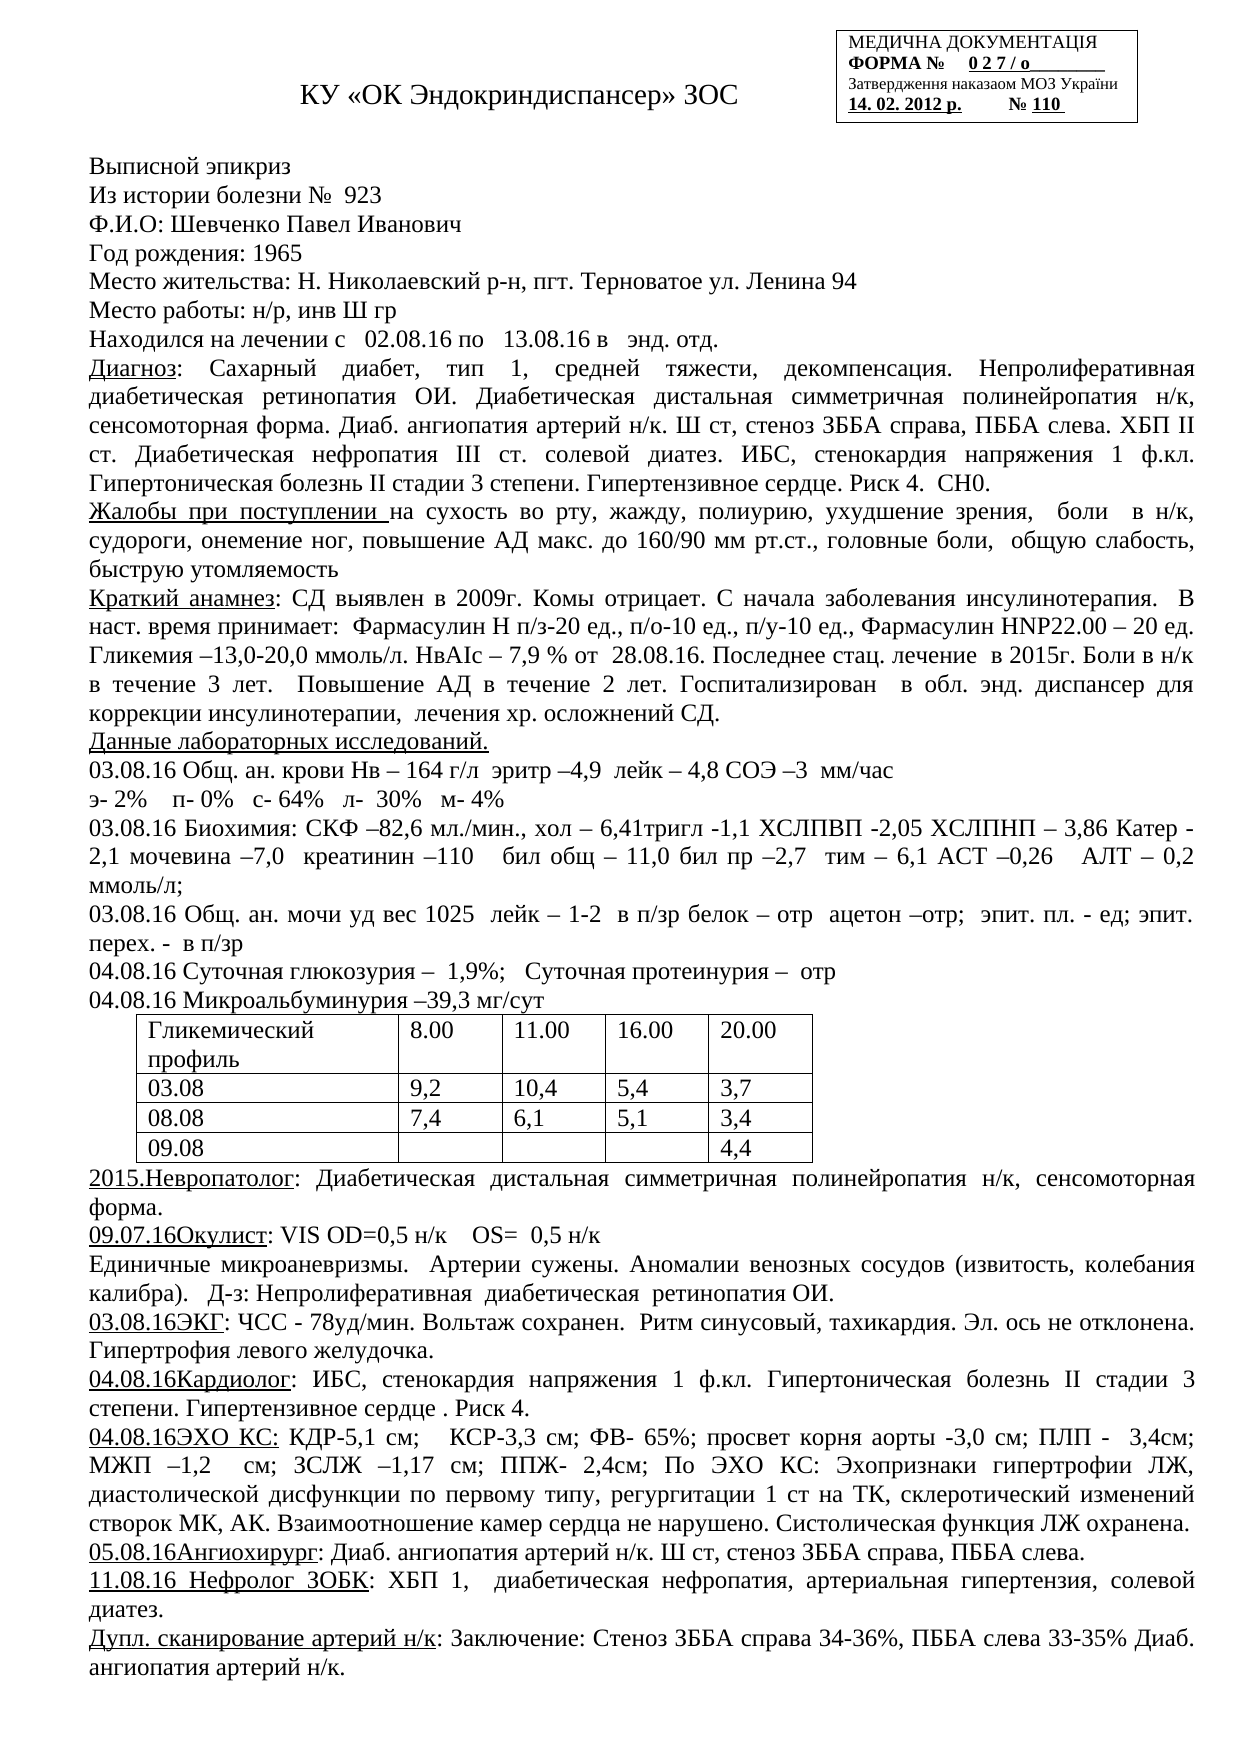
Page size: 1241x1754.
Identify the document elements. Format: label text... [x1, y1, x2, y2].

table_cell [503, 1133, 605, 1162]
text 04.08.16Кардиолог: ИБС, стенокардия напряжения 1 ф.кл. Гипертоническая болезнь II стадии 3 степени. Гипертензивное сердце . Риск 4. [89, 1364, 1196, 1422]
subtitle Выписной эпикриз [89, 151, 1202, 180]
table_cell 3,4 [709, 1103, 812, 1132]
table_header 11.00 [503, 1015, 605, 1072]
table_cell 6,1 [503, 1103, 605, 1132]
table_cell 5,4 [606, 1074, 708, 1102]
subtitle 04.08.16 Микроальбуминурия –39,3 мг/сут [89, 985, 1196, 1014]
text Краткий анамнез: СД выявлен в 2009г. Комы отрицает. С начала заболевания инсулинотерапия. В наст. время принимает: Фармасулин Н п/з-20 ед., п/о-10 ед., п/у-10 ед., Фармасулин НNР22.00 – 20 ед. Гликемия –13,0-20,0 ммоль/л. НвАIс – 7,9 % от 28.08.16. Последнее стац. лечение в 2015г. Боли в н/к в течение 3 лет. Повышение АД в течение 2 лет. Госпитализирован в обл. энд. диспансер для коррекции инсулинотерапии, лечения хр. осложнений СД. [89, 583, 1196, 726]
text Данные лабораторных исследований. [89, 726, 1196, 755]
table_cell 4,4 [709, 1133, 812, 1162]
table_cell 5,1 [606, 1103, 708, 1132]
table_cell 9,2 [399, 1074, 502, 1102]
table_cell 08.08 [137, 1103, 398, 1132]
text э- 2% п- 0% с- 64% л- 30% м- 4% [89, 784, 1196, 813]
table_cell 10,4 [503, 1074, 605, 1102]
text 09.07.16Окулист: VIS OD=0,5 н/к OS= 0,5 н/к [89, 1220, 1196, 1249]
subtitle 03.08.16 Общ. ан. мочи уд вес 1025 лейк – 1-2 в п/зр белок – отр ацетон –отр; эпит. пл. - ед; эпит. перех. - в п/зр [89, 899, 1196, 956]
text 11.08.16 Нефролог ЗОБК: ХБП 1, диабетическая нефропатия, артериальная гипертензия, солевой диатез. [89, 1565, 1196, 1623]
text Жалобы при поступлении на сухость во рту, жажду, полиурию, ухудшение зрения, боли в н/к, судороги, онемение ног, повышение АД макс. до 160/90 мм рт.ст., головные боли, общую слабость, быструю утомляемость [89, 496, 1196, 583]
text 04.08.16 Суточная глюкозурия – 1,9%; Суточная протеинурия – отр [89, 956, 1196, 985]
table_header Гликемический профиль [137, 1015, 398, 1072]
table_cell 3,7 [709, 1074, 812, 1102]
table_cell 7,4 [399, 1103, 502, 1132]
table_cell [606, 1133, 708, 1162]
table_header 20.00 [709, 1015, 812, 1072]
text Место жительства: Н. Николаевский р-н, пгт. Терноватое ул. Ленина 94 [89, 266, 1196, 295]
text 03.08.16 Биохимия: СКФ –82,6 мл./мин., хол – 6,41тригл -1,1 ХСЛПВП -2,05 ХСЛПНП – 3,86 Катер -2,1 мочевина –7,0 креатинин –110 бил общ – 11,0 бил пр –2,7 тим – 6,1 АСТ –0,26 АЛТ – 0,2 ммоль/л; [89, 813, 1196, 899]
text 2015.Невропатолог: Диабетическая дистальная симметричная полинейропатия н/к, сенсомоторная форма. [89, 1163, 1196, 1220]
text Диагноз: Сахарный диабет, тип 1, средней тяжести, декомпенсация. Непролиферативная диабетическая ретинопатия ОИ. Диабетическая дистальная симметричная полинейропатия н/к, сенсомоторная форма. Диаб. ангиопатия артерий н/к. Ш ст, стеноз ЗББА справа, ПББА слева. ХБП II ст. Диабетическая нефропатия III ст. солевой диатез. ИБС, стенокардия напряжения 1 ф.кл. Гипертоническая болезнь II стадии 3 степени. Гипертензивное сердце. Риск 4. СН0. [89, 353, 1196, 496]
table_cell 09.08 [137, 1133, 398, 1162]
table_cell 03.08 [137, 1074, 398, 1102]
text 05.08.16Ангиохирург: Диаб. ангиопатия артерий н/к. Ш ст, стеноз ЗББА справа, ПББА слева. [89, 1537, 1196, 1565]
text Дупл. сканирование артерий н/к: Заключение: Стеноз ЗББА справа 34-36%, ПББА слева 33-35% Диаб. ангиопатия артерий н/к. [89, 1623, 1196, 1680]
text Находился на лечении с 02.08.16 по 13.08.16 в энд. отд. [89, 324, 1196, 353]
text Единичные микроаневризмы. Артерии сужены. Аномалии венозных сосудов (извитость, колебания калибра). Д-з: Непролиферативная диабетическая ретинопатия ОИ. [89, 1249, 1196, 1307]
subtitle Ф.И.О: Шевченко Павел Иванович [89, 209, 1196, 238]
table_cell [399, 1133, 502, 1162]
text 03.08.16 Общ. ан. крови Нв – 164 г/л эритр –4,9 лейк – 4,8 СОЭ –3 мм/час [89, 755, 1196, 784]
text 03.08.16ЭКГ: ЧСС - 78уд/мин. Вольтаж сохранен. Ритм синусовый, тахикардия. Эл. ось не отклонена. Гипертрофия левого желудочка. [89, 1307, 1196, 1364]
text 04.08.16ЭХО КС: КДР-5,1 см; КСР-3,3 см; ФВ- 65%; просвет корня аорты -3,0 см; ПЛП - 3,4см; МЖП –1,2 см; ЗСЛЖ –1,17 см; ППЖ- 2,4см; По ЭХО КС: Эхопризнаки гипертрофии ЛЖ, диастолической дисфункции по первому типу, регургитации 1 ст на ТК, склеротический изменений створок МК, АК. Взаимоотношение камер сердца не нарушено. Систолическая функция ЛЖ охранена. [89, 1422, 1196, 1537]
table_header 16.00 [606, 1015, 708, 1072]
subtitle Из истории болезни № 923 [89, 180, 1196, 209]
text Год рождения: 1965 [89, 238, 1196, 266]
text Место работы: н/р, инв Ш гр [89, 295, 1196, 324]
table_header 8.00 [399, 1015, 502, 1072]
